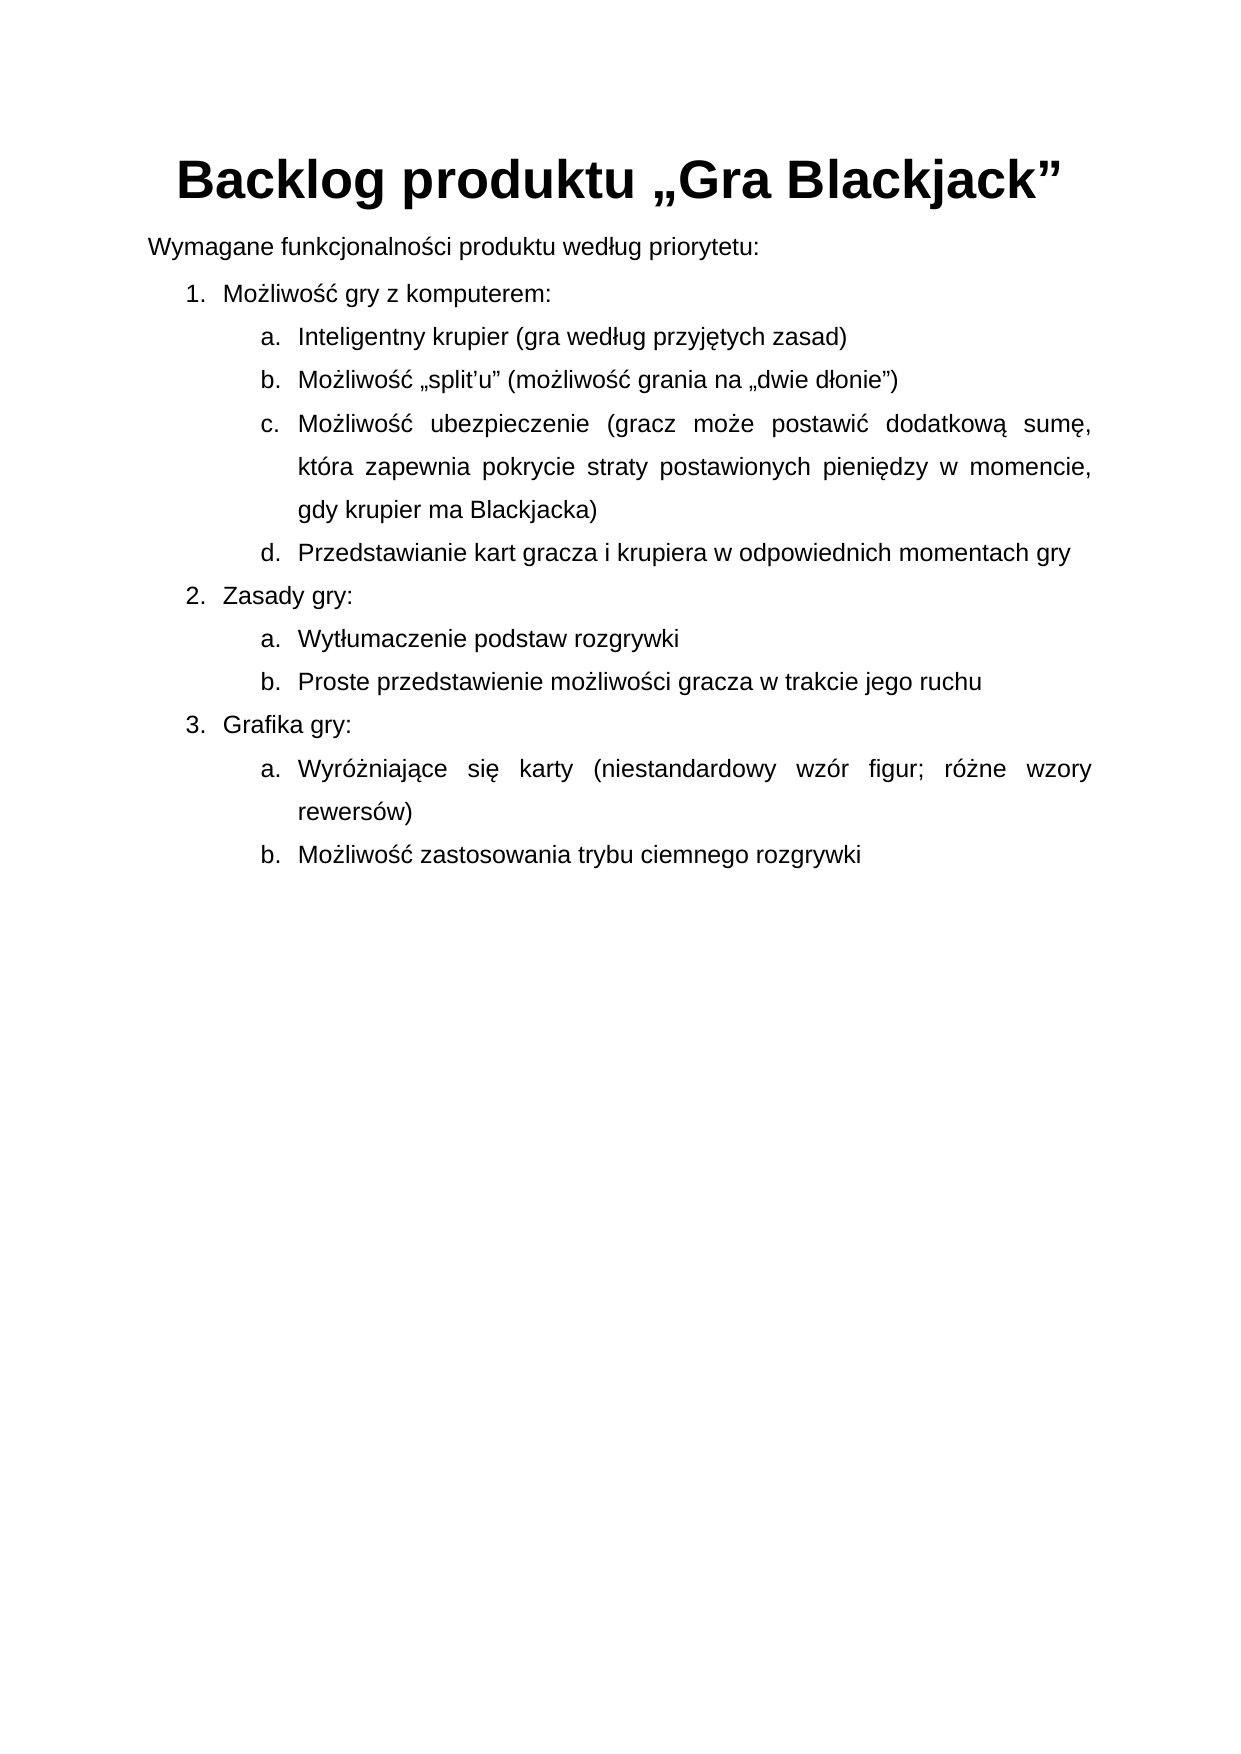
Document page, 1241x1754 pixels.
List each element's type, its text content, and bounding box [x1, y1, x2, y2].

text Wymagane funkcjonalności produktu według priorytetu: [148, 231, 1093, 260]
list Zasady gry: [185, 581, 1093, 610]
list Inteligentny krupier (gra według przyjętych zasad) [260, 322, 1093, 351]
list Możliwość ubezpieczenie (gracz może postawić dodatkową sumę, która zapewnia pokrycie straty postawionych pieniędzy w momencie, gdy krupier ma Blackjacka) [260, 408, 1093, 523]
list Możliwość „split’u” (możliwość grania na „dwie dłonie”) [260, 365, 1093, 394]
text Backlog produktu „Gra Blackjack” [148, 148, 1093, 210]
list Możliwość gry z komputerem: [185, 279, 1093, 308]
list Przedstawianie kart gracza i krupiera w odpowiednich momentach gry [260, 538, 1093, 567]
list Wyróżniające się karty (niestandardowy wzór figur; różne wzory rewersów) [260, 753, 1093, 825]
list Możliwość zastosowania trybu ciemnego rozgrywki [260, 840, 1093, 868]
list Proste przedstawienie możliwości gracza w trakcie jego ruchu [260, 667, 1093, 696]
list Wytłumaczenie podstaw rozgrywki [260, 624, 1093, 653]
list Grafika gry: [185, 710, 1093, 739]
